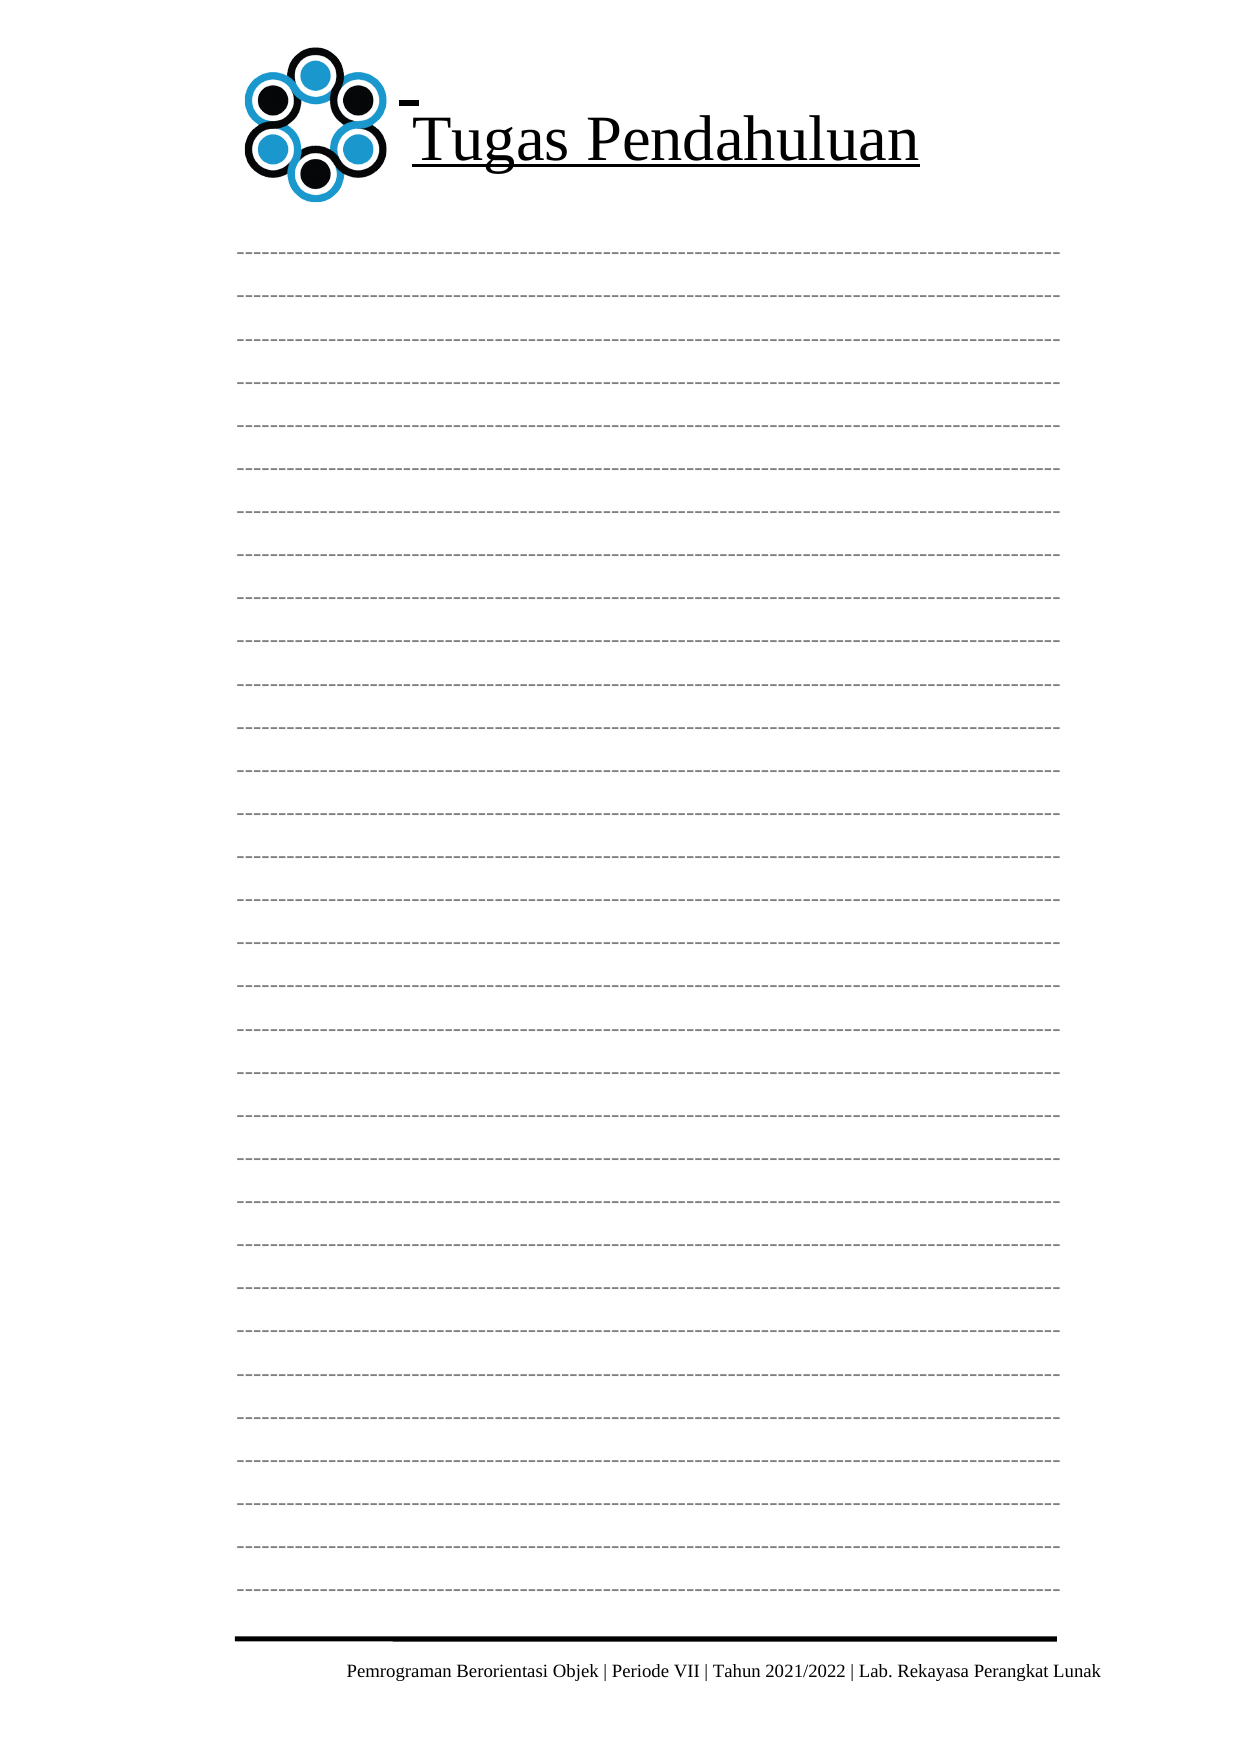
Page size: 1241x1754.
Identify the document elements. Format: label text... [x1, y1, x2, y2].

picture [237, 46, 394, 203]
